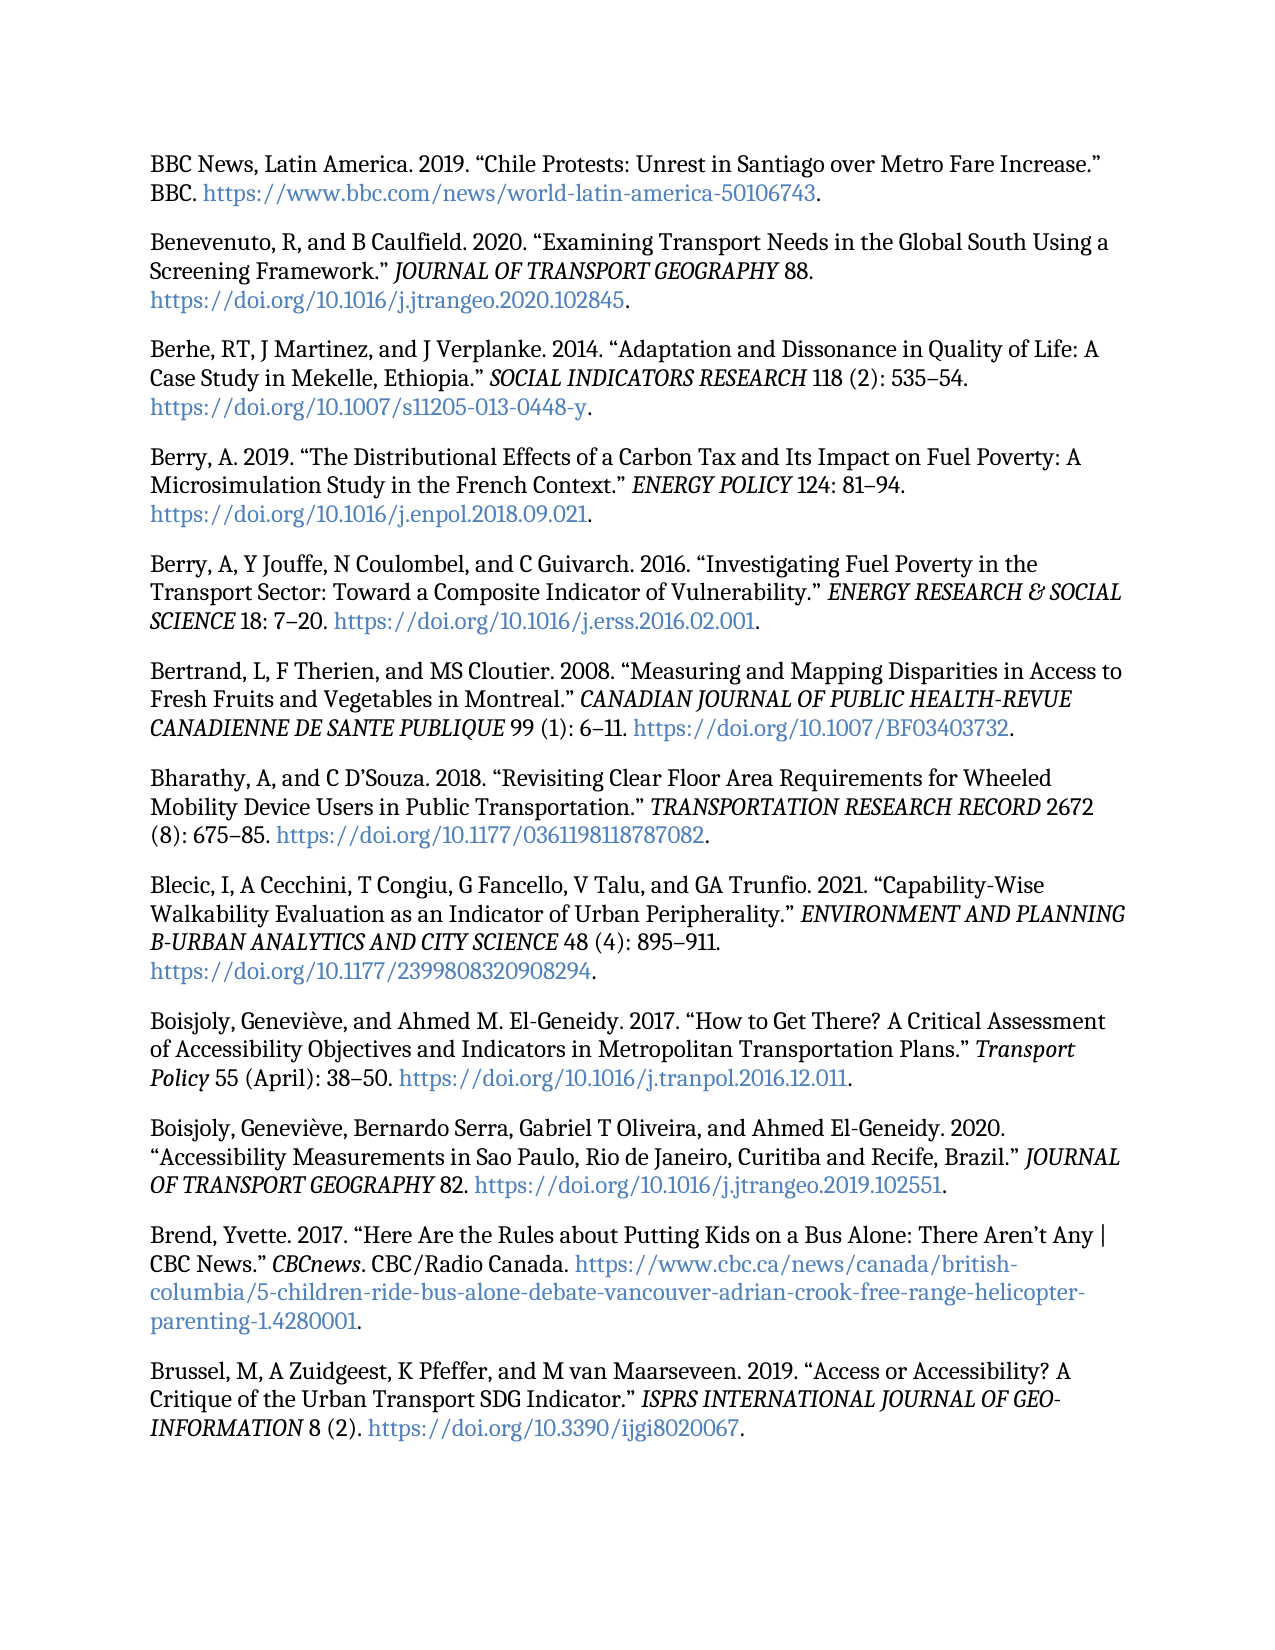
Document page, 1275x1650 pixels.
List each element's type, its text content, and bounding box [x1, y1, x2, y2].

text Bharathy, A, and C D’Souza. 2018. “Revisiting Clear Floor Area Requirements for Wheeled Mobility Device Users in Public Transportation.” TRANSPORTATION RESEARCH RECORD 2672 (8): 675–85. https://doi.org/10.1177/0361198118787082. [150, 764, 1125, 850]
text Berry, A. 2019. “The Distributional Effects of a Carbon Tax and Its Impact on Fuel Poverty: A Microsimulation Study in the French Context.” ENERGY POLICY 124: 81–94. https://doi.org/10.1016/j.enpol.2018.09.021. [150, 442, 1125, 529]
text Brend, Yvette. 2017. “Here Are the Rules about Putting Kids on a Bus Alone: There Aren’t Any | CBC News.” CBCnews. CBC/Radio Canada. https://www.cbc.ca/news/canada/british-columbia/5-children-ride-bus-alone-debate-vancouver-adrian-crook-free-range-helicopter-parenting-1.4280001. [150, 1221, 1125, 1336]
text Benevenuto, R, and B Caulfield. 2020. “Examining Transport Needs in the Global South Using a Screening Framework.” JOURNAL OF TRANSPORT GEOGRAPHY 88. https://doi.org/10.1016/j.jtrangeo.2020.102845. [150, 228, 1125, 314]
text Boisjoly, Geneviève, and Ahmed M. El-Geneidy. 2017. “How to Get There? A Critical Assessment of Accessibility Objectives and Indicators in Metropolitan Transportation Plans.” Transport Policy 55 (April): 38–50. https://doi.org/10.1016/j.tranpol.2016.12.011. [150, 1007, 1125, 1093]
text Berhe, RT, J Martinez, and J Verplanke. 2014. “Adaptation and Dissonance in Quality of Life: A Case Study in Mekelle, Ethiopia.” SOCIAL INDICATORS RESEARCH 118 (2): 535–54. https://doi.org/10.1007/s11205-013-0448-y. [150, 335, 1125, 422]
text Blecic, I, A Cecchini, T Congiu, G Fancello, V Talu, and GA Trunfio. 2021. “Capability-Wise Walkability Evaluation as an Indicator of Urban Peripherality.” ENVIRONMENT AND PLANNING B-URBAN ANALYTICS AND CITY SCIENCE 48 (4): 895–911. https://doi.org/10.1177/2399808320908294. [150, 871, 1125, 986]
text Bertrand, L, F Therien, and MS Cloutier. 2008. “Measuring and Mapping Disparities in Access to Fresh Fruits and Vegetables in Montreal.” CANADIAN JOURNAL OF PUBLIC HEALTH-REVUE CANADIENNE DE SANTE PUBLIQUE 99 (1): 6–11. https://doi.org/10.1007/BF03403732. [150, 657, 1125, 743]
text Brussel, M, A Zuidgeest, K Pfeffer, and M van Maarseveen. 2019. “Access or Accessibility? A Critique of the Urban Transport SDG Indicator.” ISPRS INTERNATIONAL JOURNAL OF GEO-INFORMATION 8 (2). https://doi.org/10.3390/ijgi8020067. [150, 1357, 1125, 1443]
text Berry, A, Y Jouffe, N Coulombel, and C Guivarch. 2016. “Investigating Fuel Poverty in the Transport Sector: Toward a Composite Indicator of Vulnerability.” ENERGY RESEARCH & SOCIAL SCIENCE 18: 7–20. https://doi.org/10.1016/j.erss.2016.02.001. [150, 549, 1125, 636]
text Boisjoly, Geneviève, Bernardo Serra, Gabriel T Oliveira, and Ahmed El-Geneidy. 2020. “Accessibility Measurements in Sao Paulo, Rio de Janeiro, Curitiba and Recife, Brazil.” JOURNAL OF TRANSPORT GEOGRAPHY 82. https://doi.org/10.1016/j.jtrangeo.2019.102551. [150, 1114, 1125, 1200]
